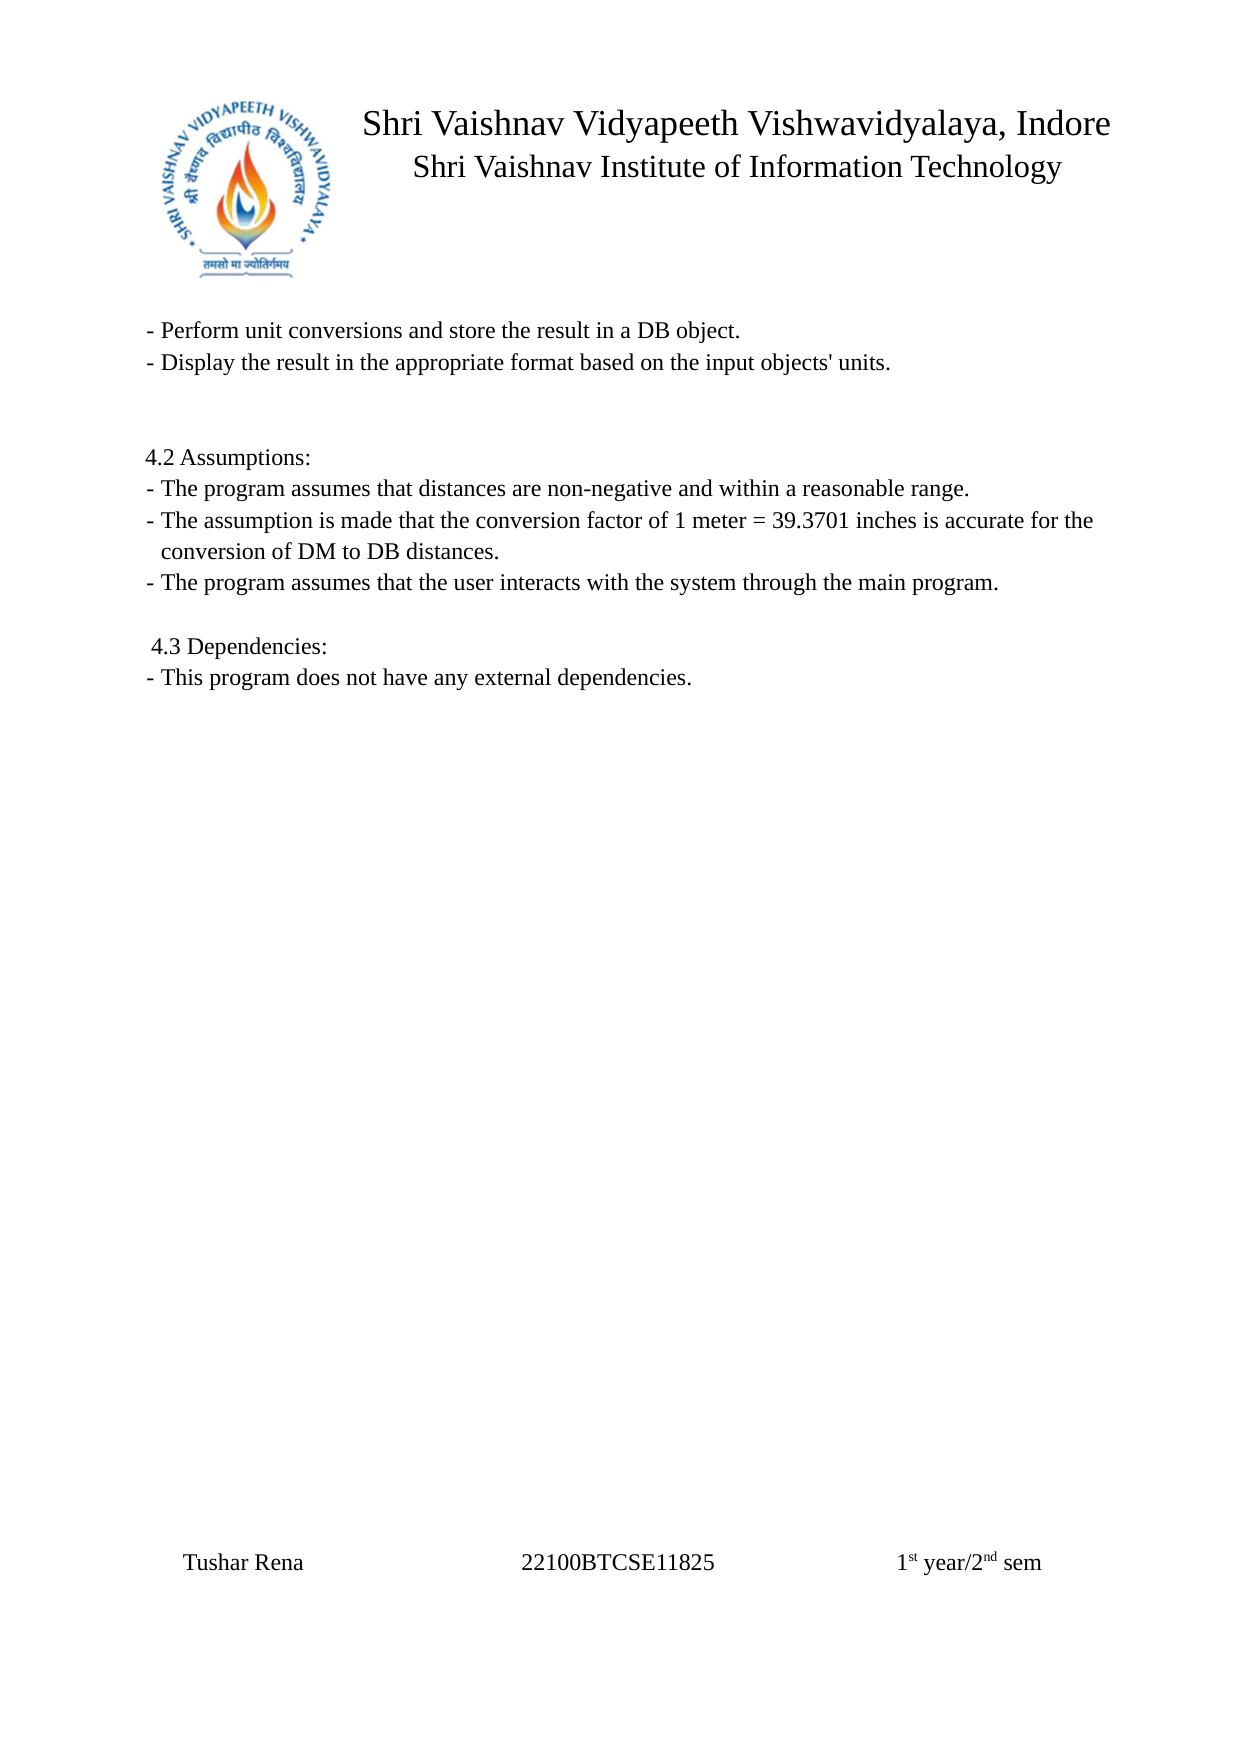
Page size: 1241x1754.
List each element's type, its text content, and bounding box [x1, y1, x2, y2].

picture [159, 101, 335, 278]
text 4.3 Dependencies: [145, 632, 1101, 659]
list The program assumes that distances are non-negative and within a reasonable range. [146, 474, 1096, 502]
list This program does not have any external dependencies. [146, 663, 1096, 691]
list The assumption is made that the conversion factor of 1 meter = 39.3701 inches is accurate for the conversion of DM to DB distances. [146, 506, 1096, 564]
list Display the result in the appropriate format based on the input objects' units. [146, 348, 1096, 375]
text 4.2 Assumptions: [145, 442, 1101, 470]
list Perform unit conversions and store the result in a DB object. [146, 316, 1096, 344]
list The program assumes that the user interacts with the system through the main program. [146, 568, 1096, 596]
